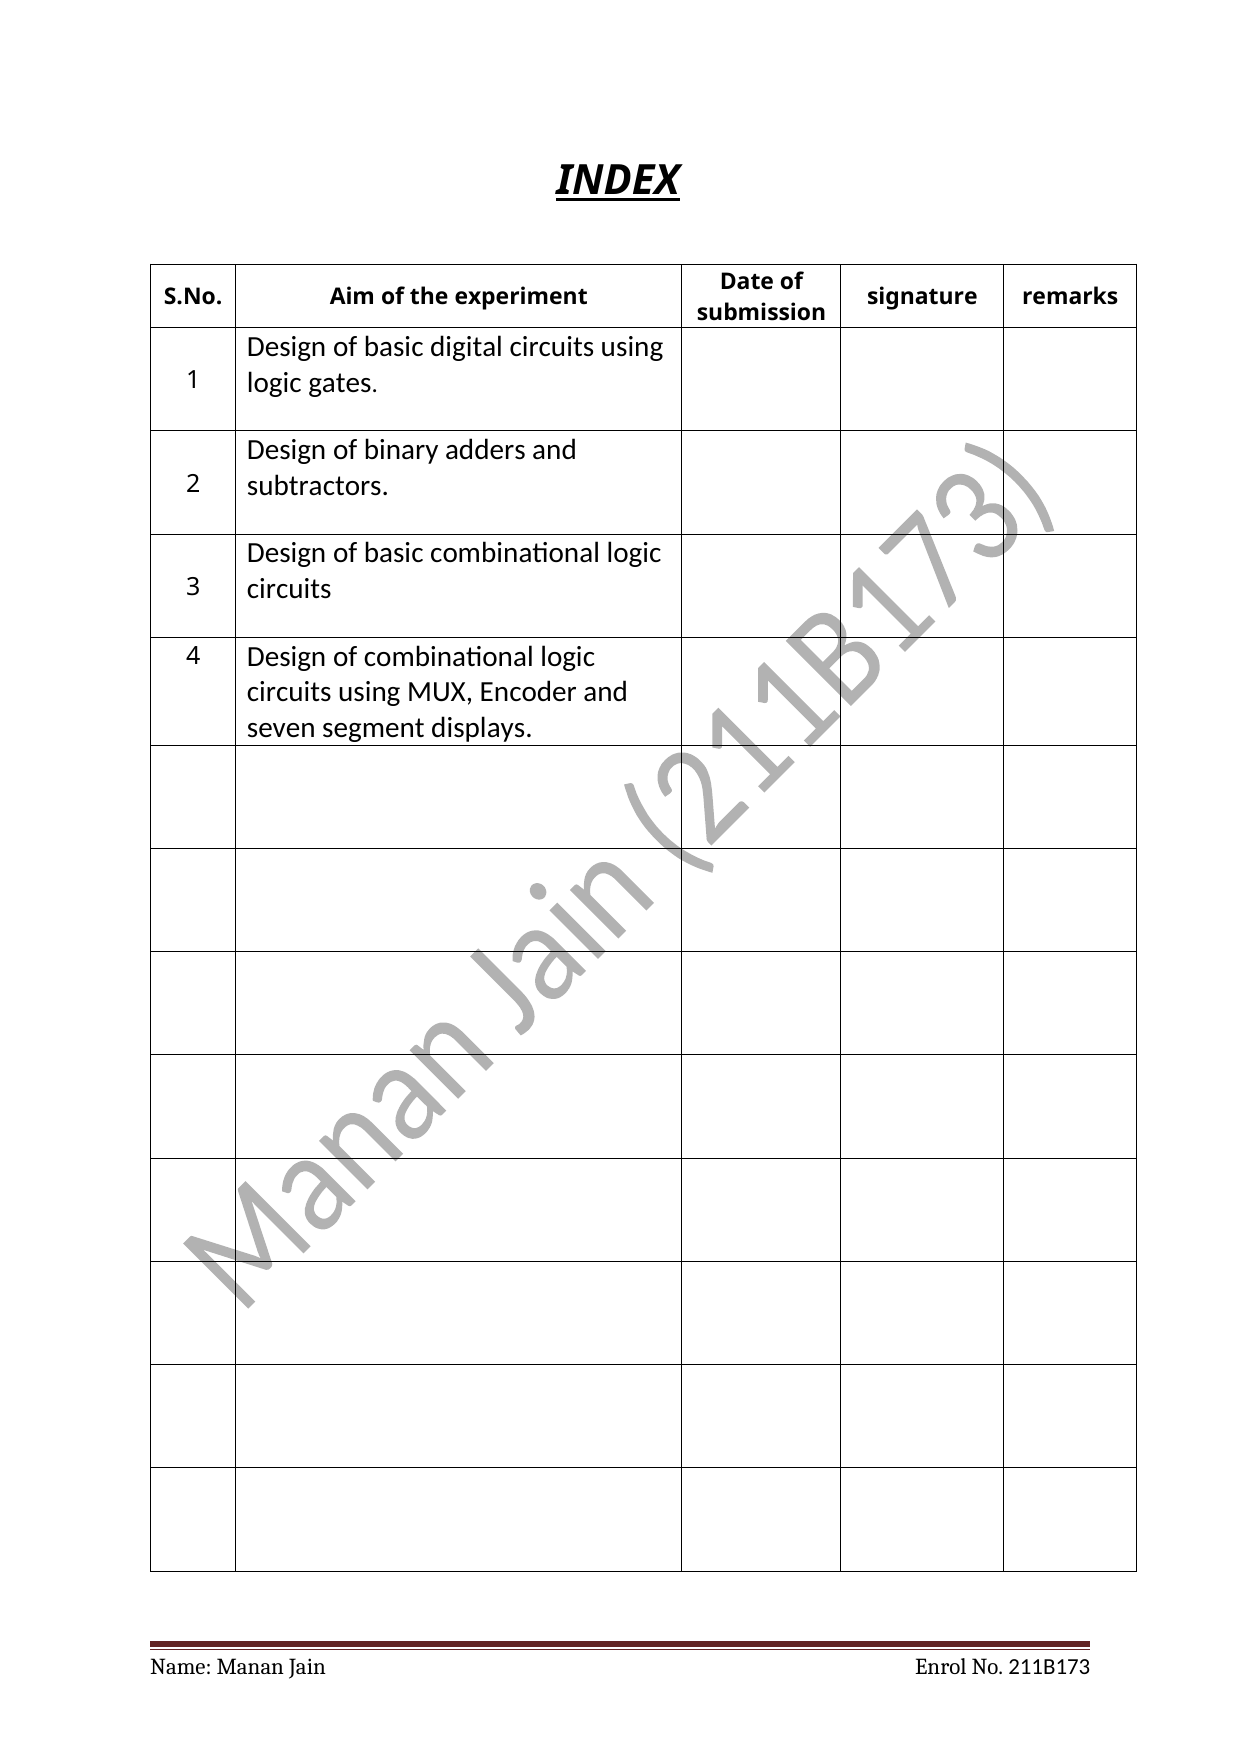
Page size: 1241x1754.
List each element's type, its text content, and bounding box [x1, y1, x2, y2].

table_cell Design of combinational logic circuits using MUX, Encoder and seven segment displays. [236, 638, 681, 745]
table_cell [682, 1468, 840, 1571]
table_cell [1004, 1262, 1136, 1364]
table_cell [1004, 849, 1136, 951]
table_cell [1004, 638, 1136, 745]
table_cell [841, 1055, 1003, 1158]
table_cell [682, 638, 840, 745]
table_cell [841, 849, 1003, 951]
table_cell [841, 535, 1003, 637]
table_cell [682, 746, 840, 848]
table_cell [682, 535, 840, 637]
table_cell [841, 1365, 1003, 1467]
table_cell [151, 1365, 235, 1467]
table_cell [151, 952, 235, 1054]
table_cell 3 [151, 535, 235, 637]
table_header S.No. [151, 265, 235, 327]
table_cell [682, 1055, 840, 1158]
table_cell [682, 431, 840, 533]
table_cell [841, 952, 1003, 1054]
table_cell [841, 431, 1003, 533]
table_cell [236, 1468, 681, 1571]
table_header Date of submission [682, 265, 840, 327]
table_cell [236, 1159, 681, 1261]
table_cell 2 [151, 431, 235, 533]
table_cell Design of basic combinational logic circuits [236, 535, 681, 637]
table_cell Design of basic digital circuits using logic gates. [236, 328, 681, 430]
table_cell 1 [151, 328, 235, 430]
table_cell [236, 849, 681, 951]
table_cell [151, 849, 235, 951]
table_cell [236, 952, 681, 1054]
table_cell [682, 328, 840, 430]
table_cell [841, 746, 1003, 848]
table_cell [151, 1159, 235, 1261]
table_cell [682, 952, 840, 1054]
table_cell [236, 1262, 681, 1364]
table_cell [841, 1262, 1003, 1364]
table_header remarks [1004, 265, 1136, 327]
table_cell [841, 1468, 1003, 1571]
table_cell [1004, 535, 1136, 637]
table_cell [1004, 746, 1136, 848]
table_cell [1004, 431, 1136, 533]
table_cell [236, 1055, 681, 1158]
table_cell [1004, 1055, 1136, 1158]
table_cell [841, 328, 1003, 430]
table_cell 4 [151, 638, 235, 745]
table_cell [1004, 1468, 1136, 1571]
table_cell [1004, 952, 1136, 1054]
table_cell [1004, 328, 1136, 430]
text INDEX [150, 150, 1090, 207]
table_cell [236, 1365, 681, 1467]
table_cell [151, 1262, 235, 1364]
table_cell Design of binary adders and subtractors. [236, 431, 681, 533]
table_cell [151, 1468, 235, 1571]
table_cell [1004, 1365, 1136, 1467]
table_cell [1004, 1159, 1136, 1261]
table_cell [841, 1159, 1003, 1261]
table_cell [841, 638, 1003, 745]
table_cell [682, 1159, 840, 1261]
table_cell [682, 1365, 840, 1467]
table_cell [682, 849, 840, 951]
table_cell [236, 746, 681, 848]
table_cell [151, 1055, 235, 1158]
table_cell [151, 746, 235, 848]
table_header signature [841, 265, 1003, 327]
table_header Aim of the experiment [236, 265, 681, 327]
table_cell [682, 1262, 840, 1364]
